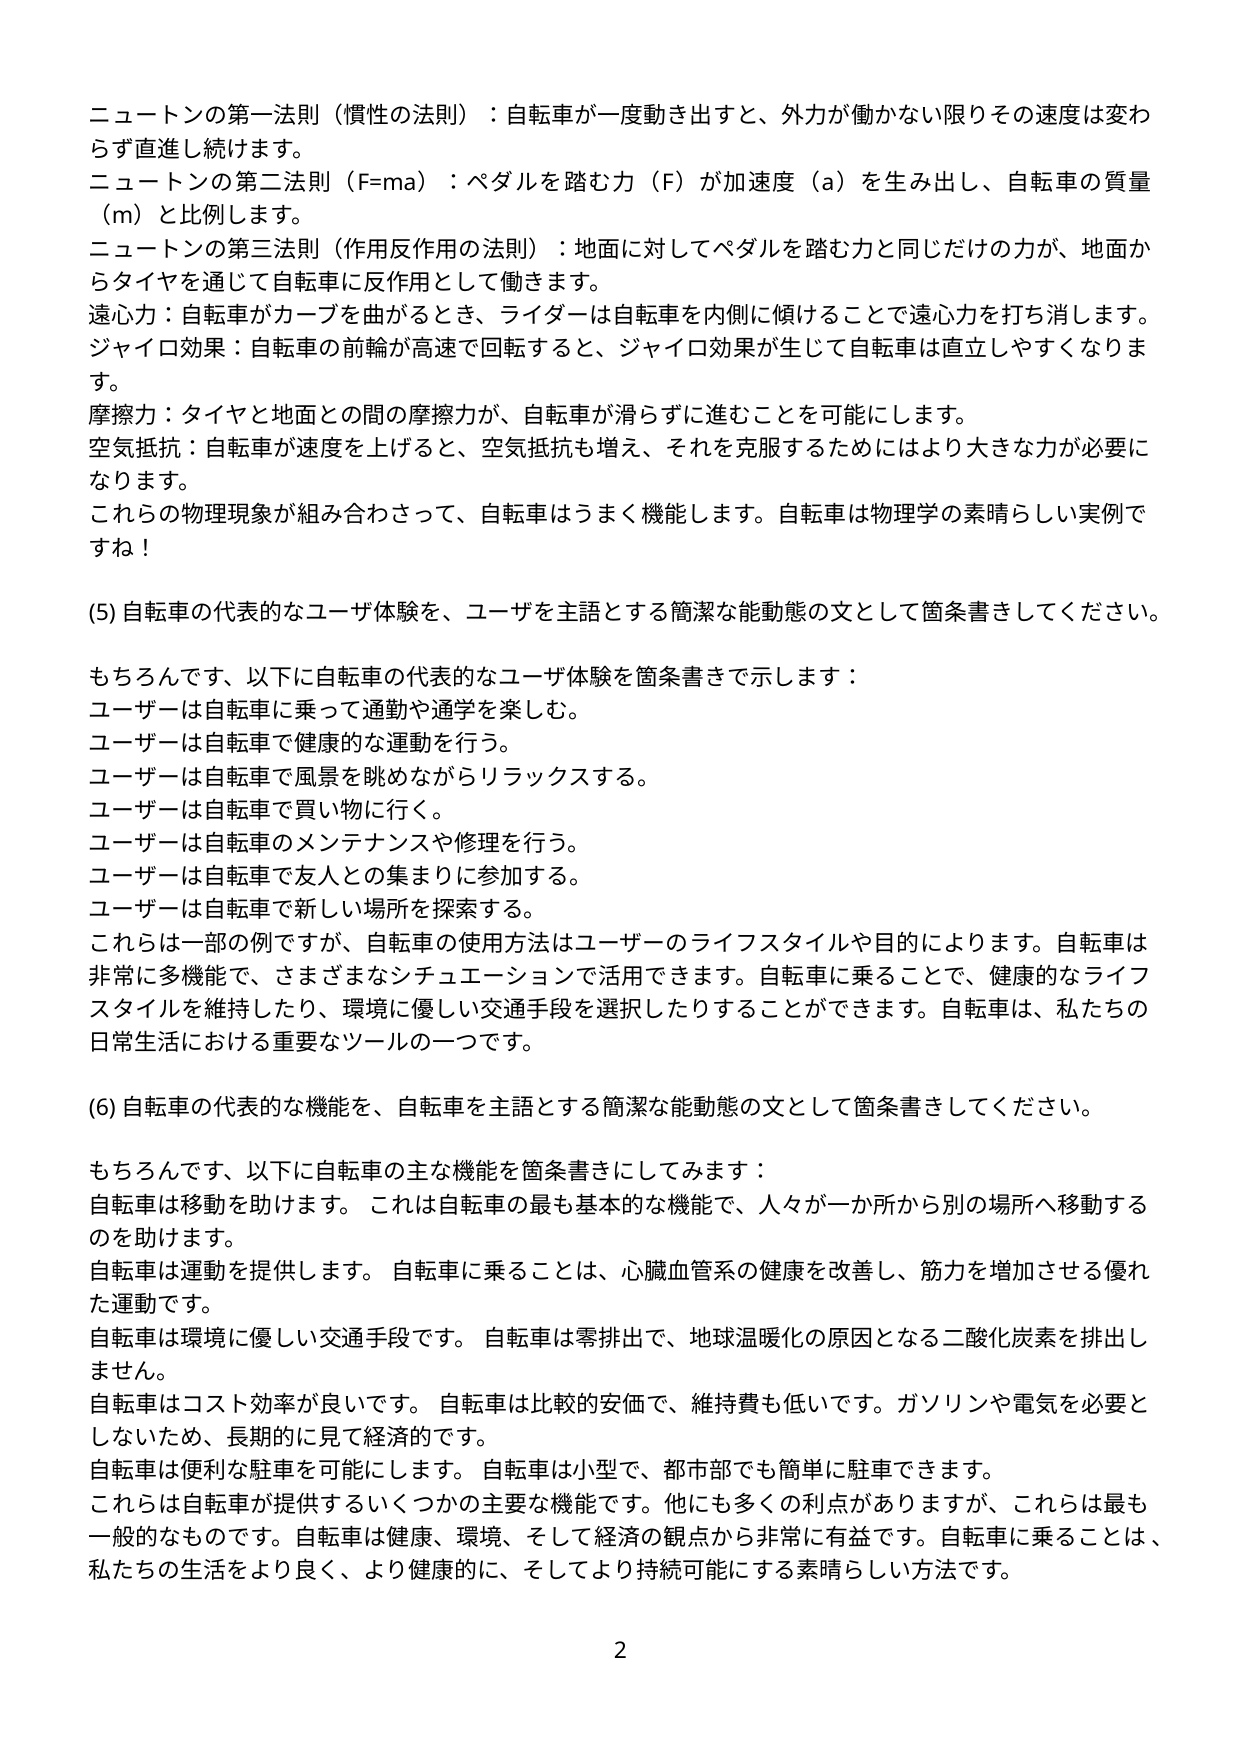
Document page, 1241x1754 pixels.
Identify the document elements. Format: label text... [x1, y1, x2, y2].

text ユーザーは自転車で買い物に行く。 [89, 792, 1152, 825]
text これらは自転車が提供するいくつかの主要な機能です。他にも多くの利点がありますが、これらは最も一般的なものです。自転車は健康、環境、そして経済の観点から非常に有益です。自転車に乗ることは、私たちの生活をより良く、より健康的に、そしてより持続可能にする素晴らしい方法です。 [89, 1486, 1152, 1585]
text ユーザーは自転車で風景を眺めながらリラックスする。 [89, 758, 1152, 792]
text (6) 自転車の代表的な機能を、自転車を主語とする簡潔な能動態の文として箇条書きしてください。 [89, 1089, 1152, 1122]
text 自転車は運動を提供します。 自転車に乗ることは、心臓血管系の健康を改善し、筋力を増加させる優れた運動です。 [89, 1253, 1152, 1319]
text ニュートンの第二法則（F=ma）：ペダルを踏む力（F）が加速度（a）を生み出し、自転車の質量（m）と比例します。 [89, 164, 1152, 231]
text ユーザーは自転車のメンテナンスや修理を行う。 [89, 825, 1152, 858]
text 自転車は移動を助けます。 これは自転車の最も基本的な機能で、人々が一か所から別の場所へ移動するのを助けます。 [89, 1186, 1152, 1253]
text 自転車は便利な駐車を可能にします。 自転車は小型で、都市部でも簡単に駐車できます。 [89, 1452, 1152, 1486]
text 摩擦力：タイヤと地面との間の摩擦力が、自転車が滑らずに進むことを可能にします。 [89, 397, 1152, 430]
text これらの物理現象が組み合わさって、自転車はうまく機能します。自転車は物理学の素晴らしい実例ですね！ [89, 496, 1152, 563]
text ニュートンの第一法則（慣性の法則）：自転車が一度動き出すと、外力が働かない限りその速度は変わらず直進し続けます。 [89, 97, 1152, 164]
text (5) 自転車の代表的なユーザ体験を、ユーザを主語とする簡潔な能動態の文として箇条書きしてください。 [89, 594, 1152, 627]
text ユーザーは自転車に乗って通勤や通学を楽しむ。 [89, 692, 1152, 725]
text ジャイロ効果：自転車の前輪が高速で回転すると、ジャイロ効果が生じて自転車は直立しやすくなります。 [89, 330, 1152, 397]
text もちろんです、以下に自転車の主な機能を箇条書きにしてみます： [89, 1153, 1152, 1186]
text 空気抵抗：自転車が速度を上げると、空気抵抗も増え、それを克服するためにはより大きな力が必要になります。 [89, 430, 1152, 496]
text ユーザーは自転車で友人との集まりに参加する。 [89, 858, 1152, 891]
text 遠心力：自転車がカーブを曲がるとき、ライダーは自転車を内側に傾けることで遠心力を打ち消します。 [89, 297, 1152, 330]
text これらは一部の例ですが、自転車の使用方法はユーザーのライフスタイルや目的によります。自転車は非常に多機能で、さまざまなシチュエーションで活用できます。自転車に乗ることで、健康的なライフスタイルを維持したり、環境に優しい交通手段を選択したりすることができます。自転車は、私たちの日常生活における重要なツールの一つです。 [89, 924, 1152, 1057]
text もちろんです、以下に自転車の代表的なユーザ体験を箇条書きで示します： [89, 659, 1152, 692]
text 自転車はコスト効率が良いです。 自転車は比較的安価で、維持費も低いです。ガソリンや電気を必要としないため、長期的に見て経済的です。 [89, 1386, 1152, 1452]
text ユーザーは自転車で健康的な運動を行う。 [89, 725, 1152, 758]
text ユーザーは自転車で新しい場所を探索する。 [89, 891, 1152, 924]
text 自転車は環境に優しい交通手段です。 自転車は零排出で、地球温暖化の原因となる二酸化炭素を排出しません。 [89, 1319, 1152, 1386]
text ニュートンの第三法則（作用反作用の法則）：地面に対してペダルを踏む力と同じだけの力が、地面からタイヤを通じて自転車に反作用として働きます。 [89, 231, 1152, 297]
